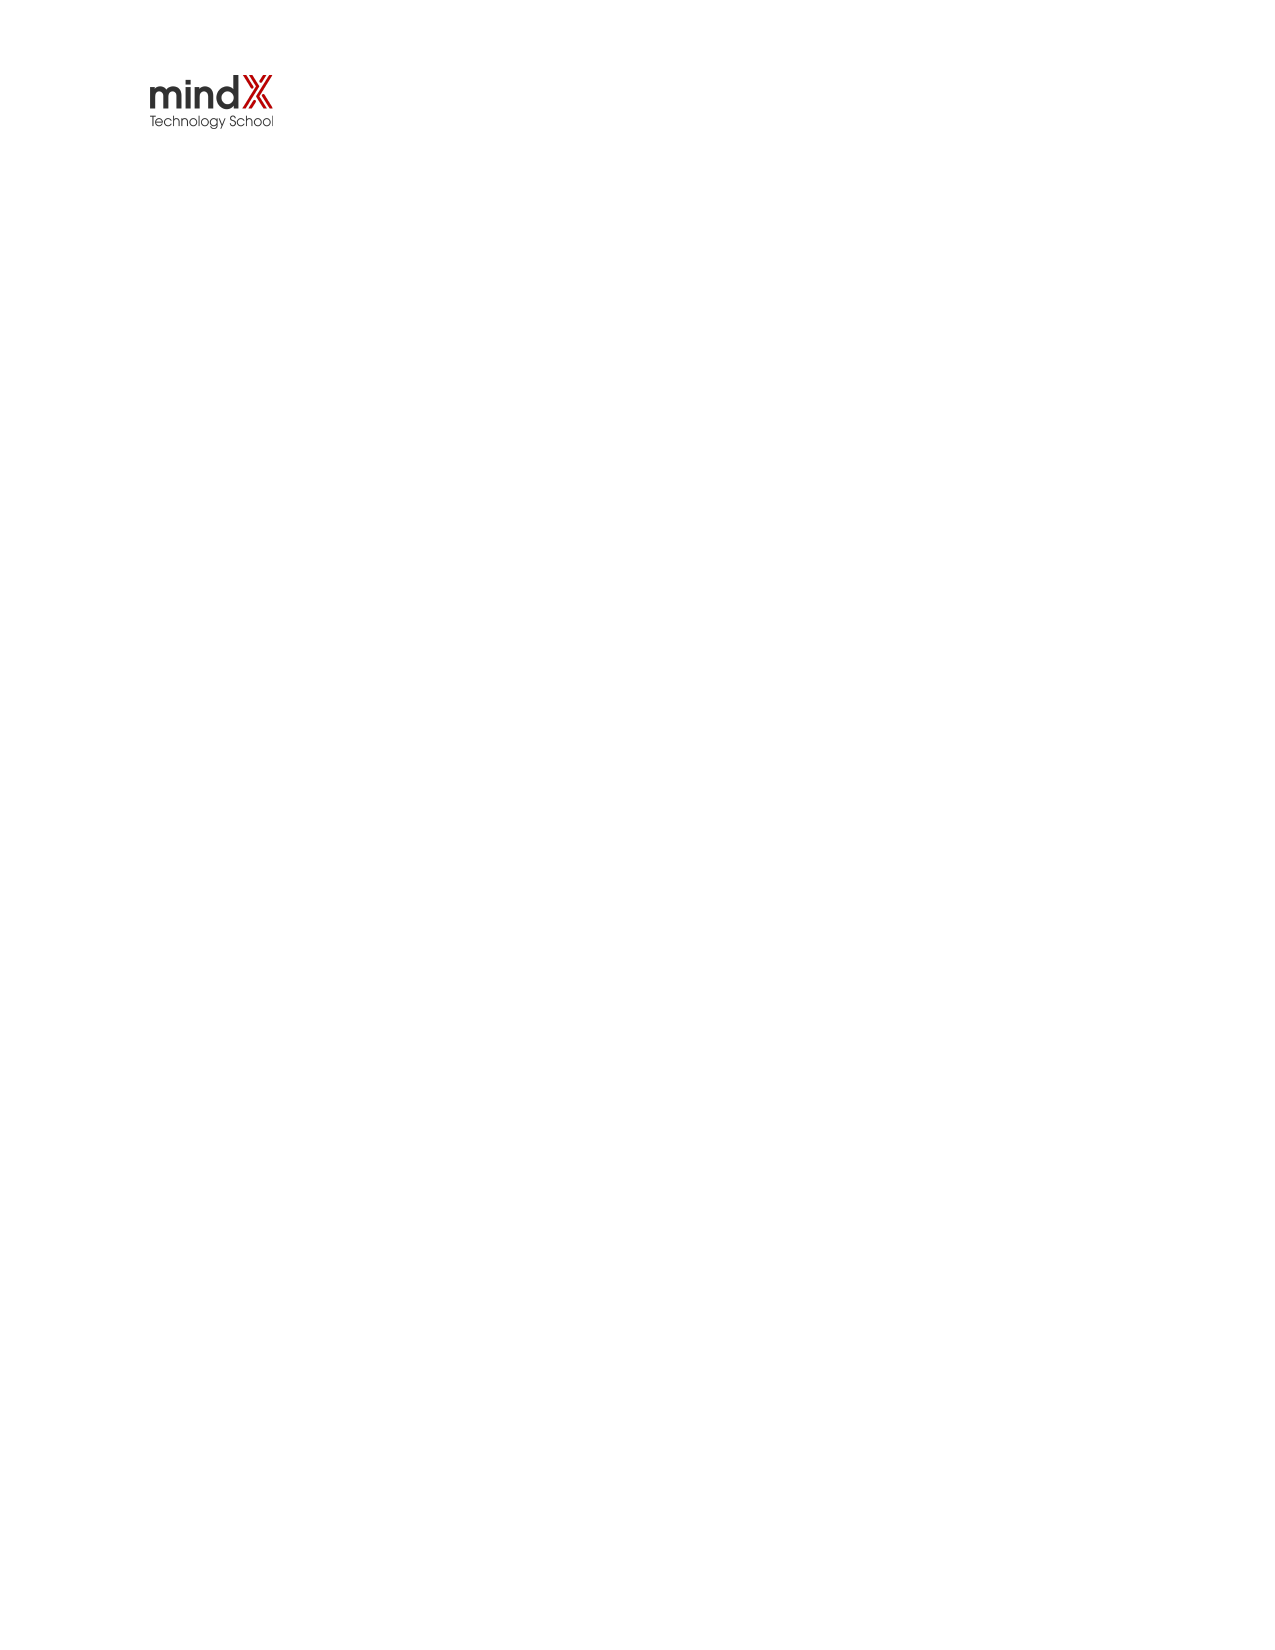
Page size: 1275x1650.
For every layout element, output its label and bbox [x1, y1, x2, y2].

picture [150, 75, 273, 129]
